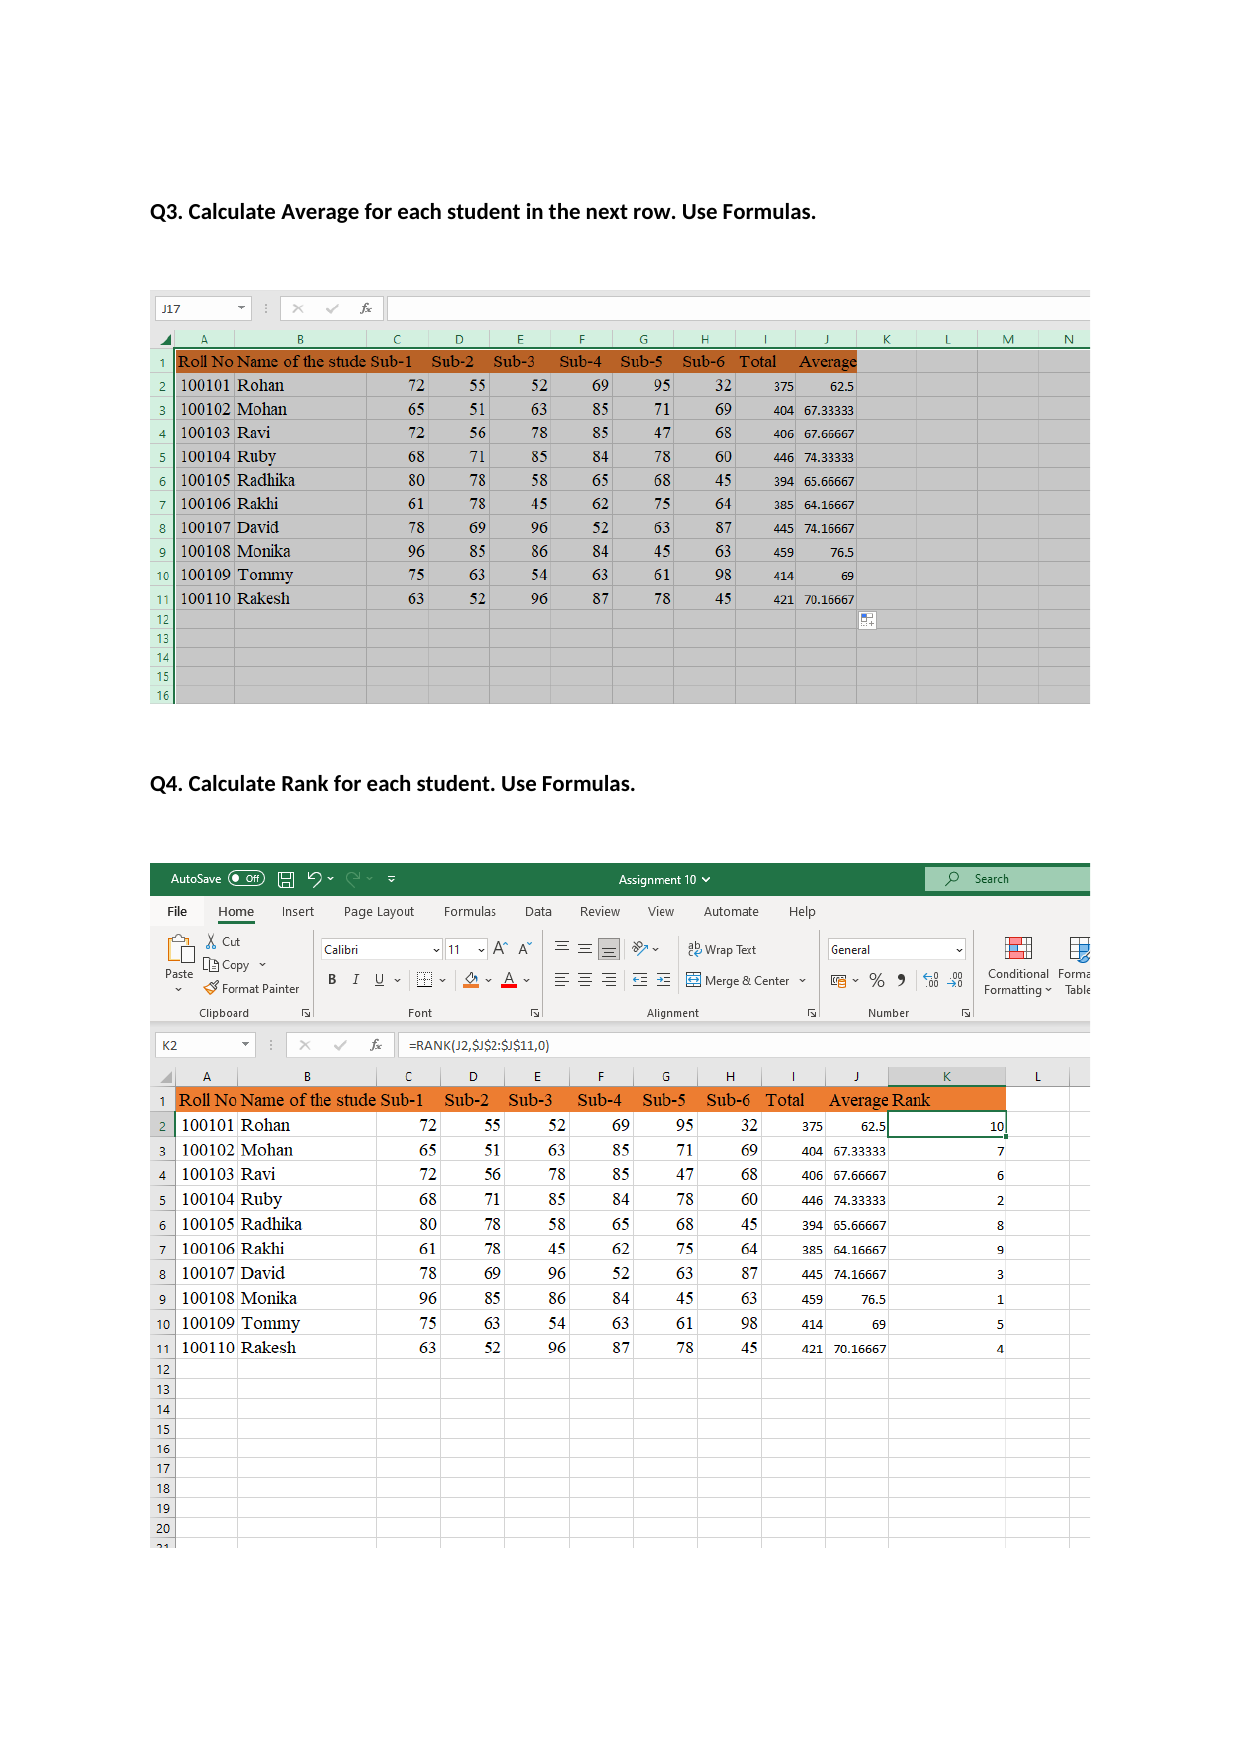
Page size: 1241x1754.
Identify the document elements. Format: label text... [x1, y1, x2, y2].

text Q3. Calculate Average for each student in the next row. Use Formulas. [150, 197, 1090, 225]
picture [150, 863, 1091, 1548]
text Q4. Calculate Rank for each student. Use Formulas. [150, 769, 1090, 797]
picture [150, 290, 1091, 704]
